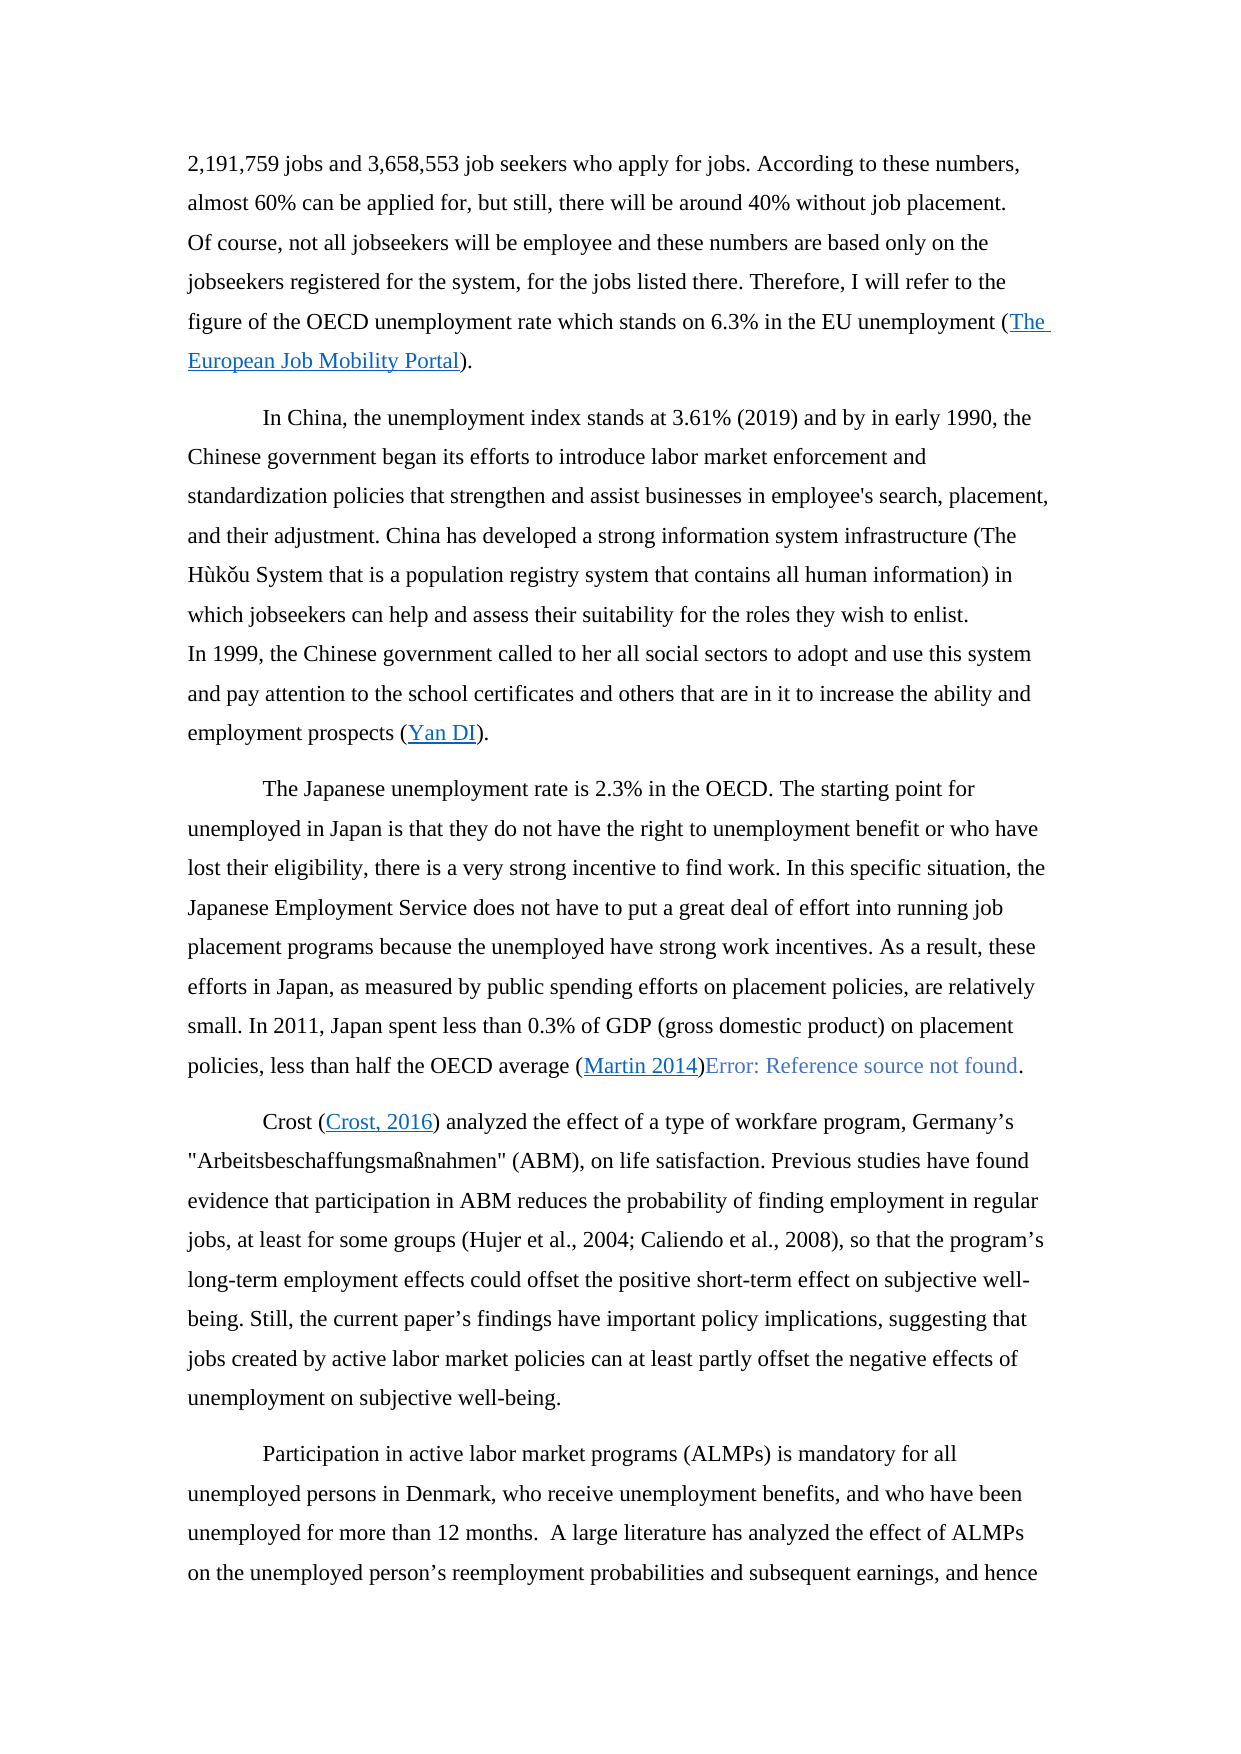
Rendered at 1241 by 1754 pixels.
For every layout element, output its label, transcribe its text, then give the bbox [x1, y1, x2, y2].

text Crost (Crost, 2016) analyzed the effect of a type of workfare program, Germany’s "Arbeitsbeschaffungsmaßnahmen" (ABM), on life satisfaction. Previous studies have found evidence that participation in ABM reduces the probability of finding employment in regular jobs, at least for some groups (Hujer et al., 2004; Caliendo et al., 2008), so that the program’s long-term employment effects could offset the positive short-term effect on subjective well-being. Still, the current paper’s findings have important policy implications, suggesting that jobs created by active labor market policies can at least partly offset the negative effects of unemployment on subjective well-being. [187, 1108, 1053, 1411]
text In China, the unemployment index stands at 3.61% (2019) and by in early 1990, the Chinese government began its efforts to introduce labor market enforcement and standardization policies that strengthen and assist businesses in employee's search, placement, and their adjustment. China has developed a strong information system infrastructure (The Hùkǒu System that is a population registry system that contains all human information) in which jobseekers can help and assess their suitability for the roles they wish to enlist. In 1999, the Chinese government called to her all social sectors to adopt and use this system and pay attention to the school certificates and others that are in it to increase the ability and employment prospects (Yan DI). [187, 403, 1053, 746]
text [187, 150, 1053, 374]
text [187, 1441, 1053, 1585]
